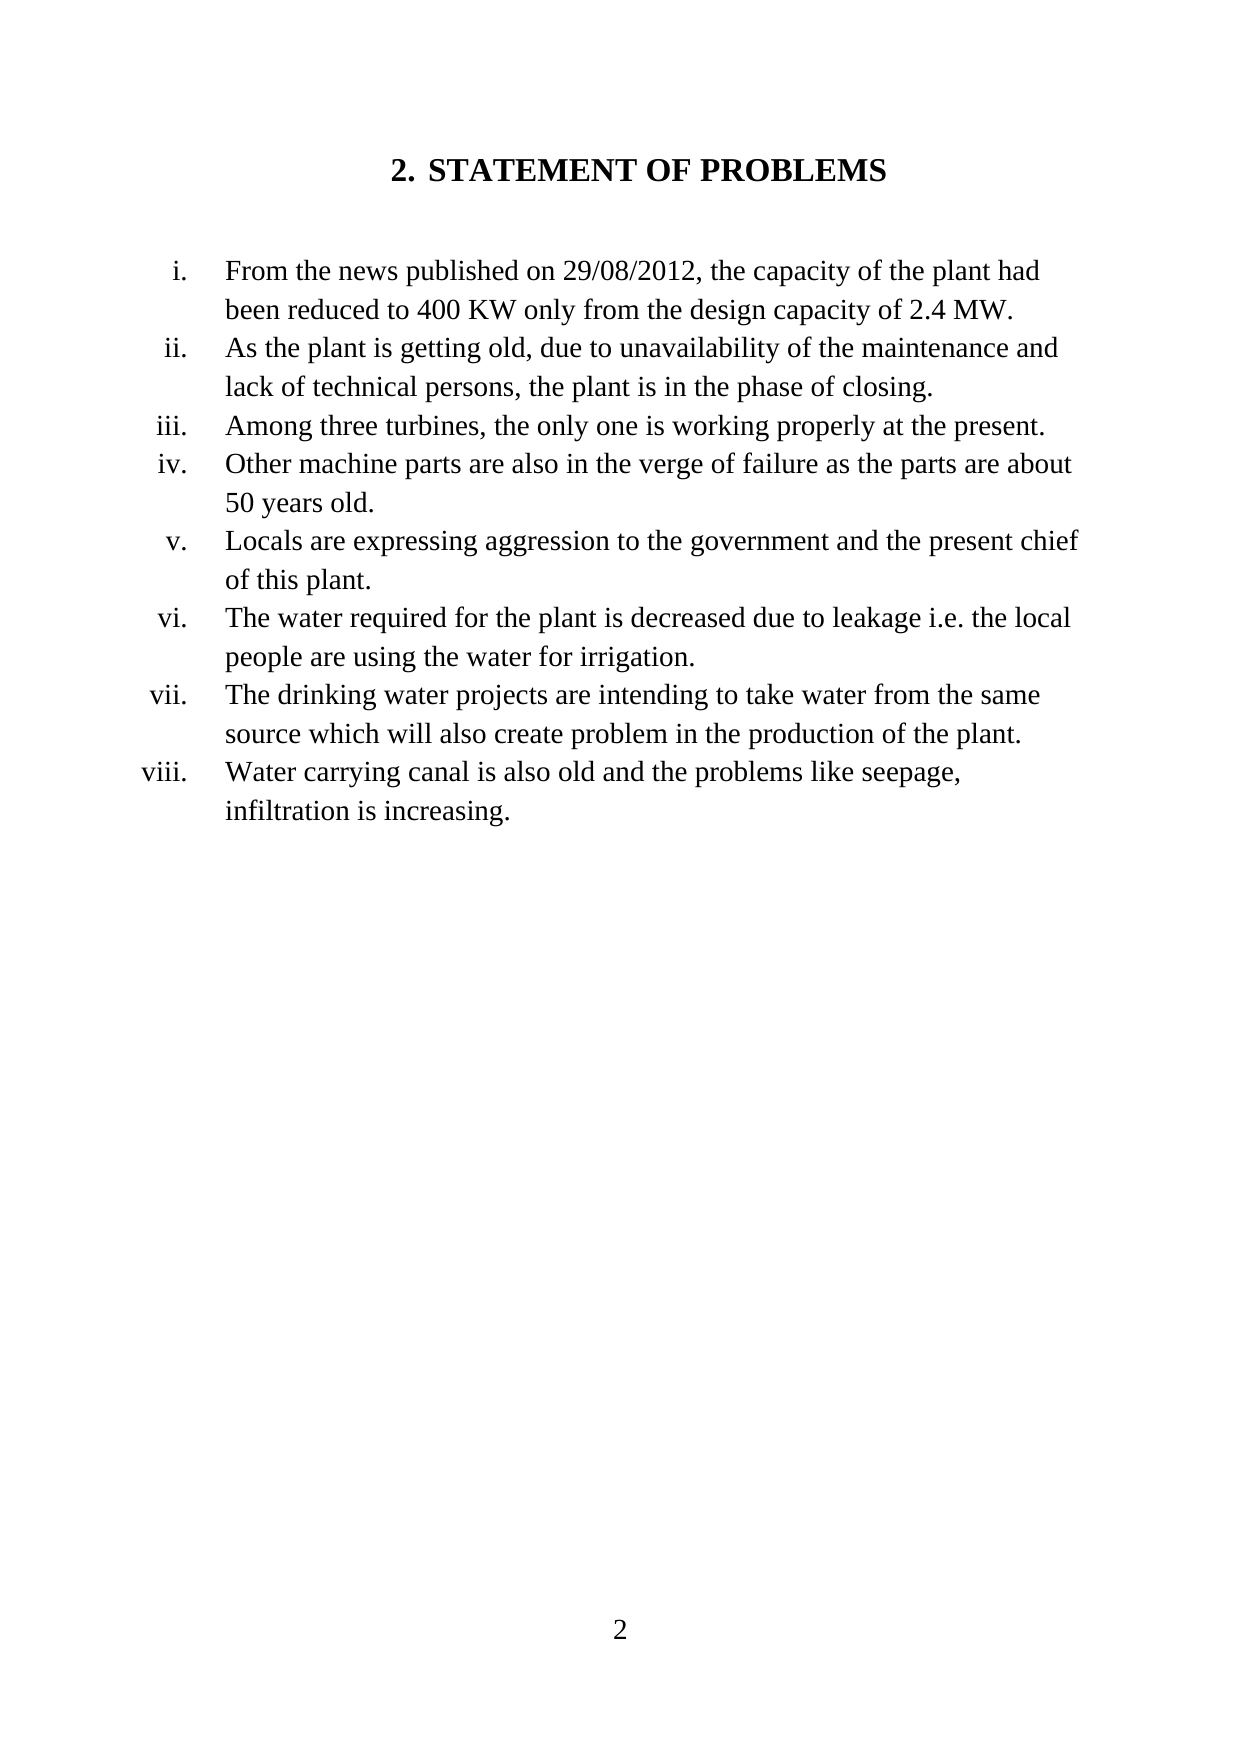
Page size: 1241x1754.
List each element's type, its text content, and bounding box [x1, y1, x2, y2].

list As the plant is getting old, due to unavailability of the maintenance and lack of technical persons, the plant is in the phase of closing. [187, 331, 1090, 403]
list From the news published on 29/08/2012, the capacity of the plant had been reduced to 400 KW only from the design capacity of 2.4 MW. [187, 253, 1090, 326]
subtitle STATEMENT OF PROBLEMS [187, 150, 1090, 188]
list Other machine parts are also in the verge of failure as the parts are about 50 years old. [187, 446, 1090, 518]
list Among three turbines, the only one is working properly at the present. [187, 408, 1090, 441]
list Locals are expressing aggression to the government and the present chief of this plant. [187, 523, 1090, 595]
list The drinking water projects are intending to take water from the same source which will also create problem in the production of the plant. [187, 677, 1090, 749]
list Water carrying canal is also old and the problems like seepage, infiltration is increasing. [187, 754, 1090, 827]
list The water required for the plant is decreased due to leakage i.e. the local people are using the water for irrigation. [187, 600, 1090, 672]
